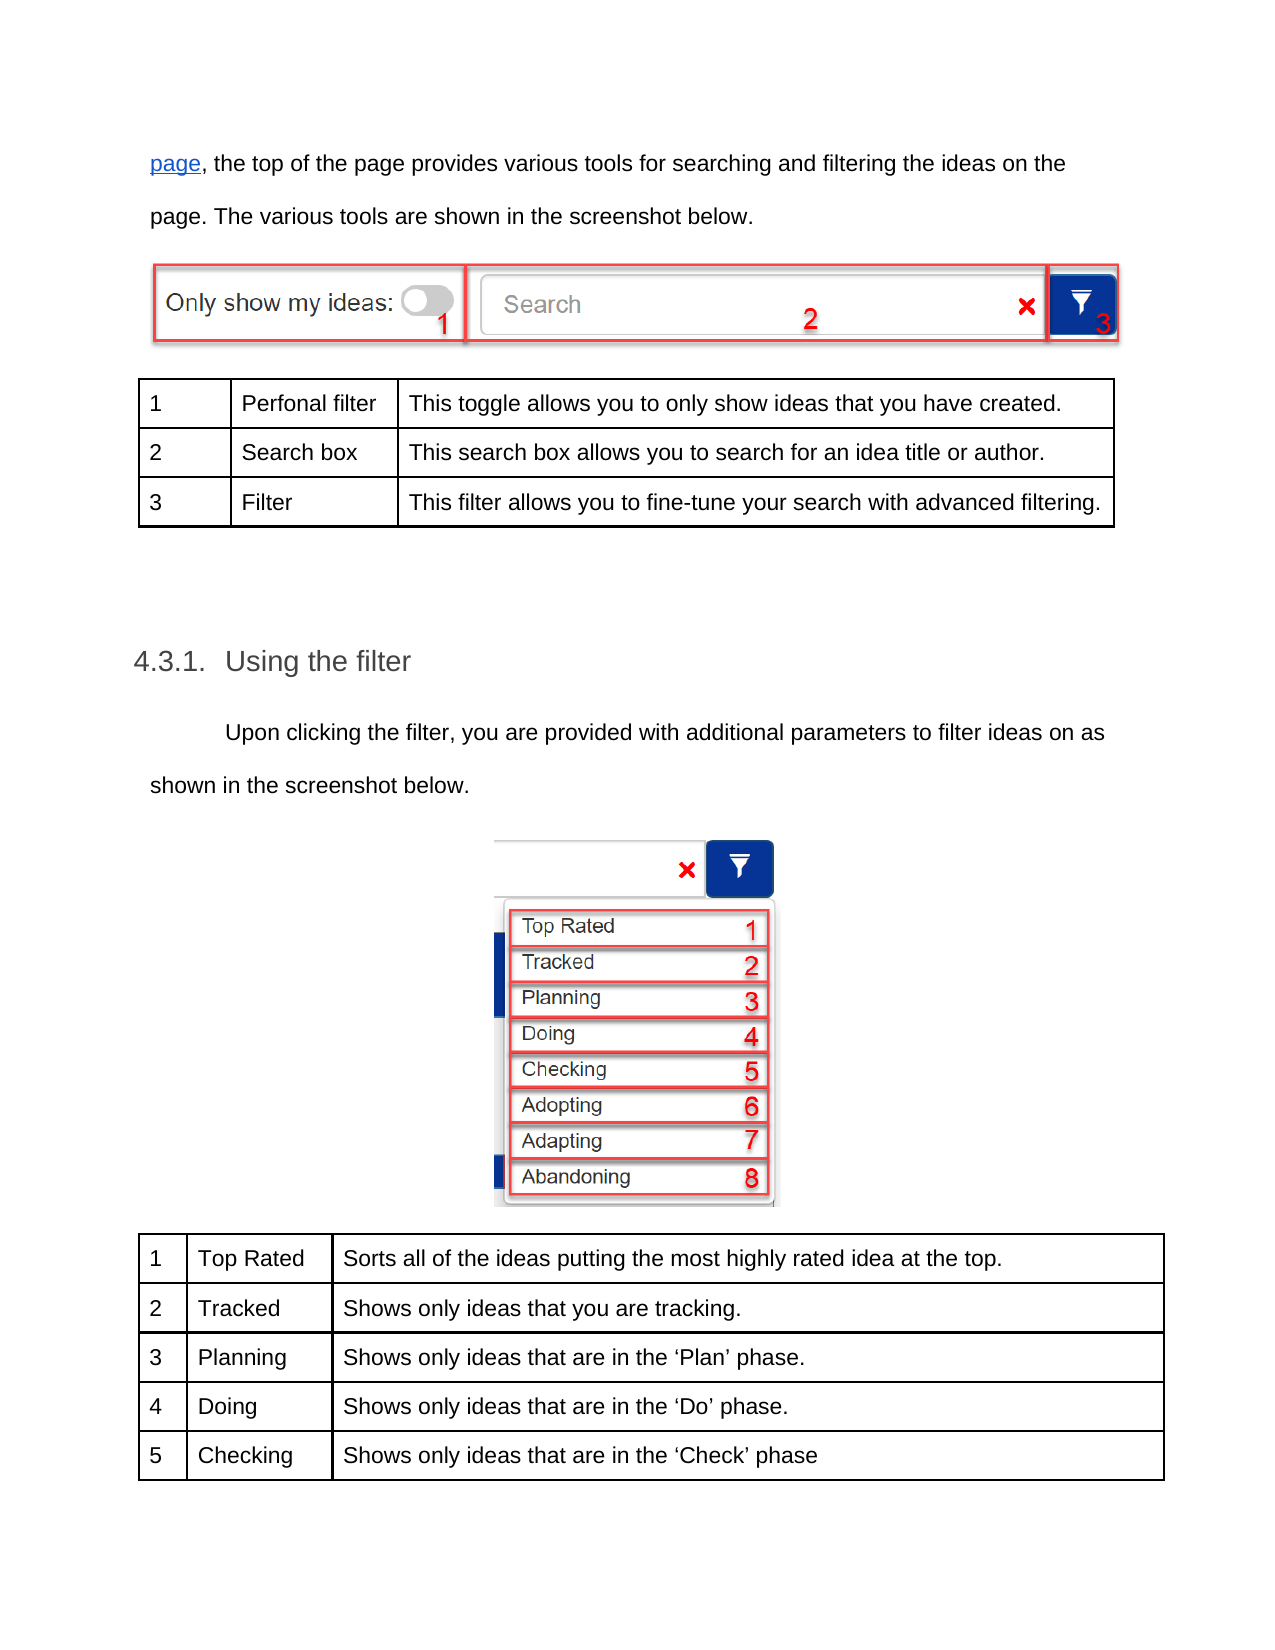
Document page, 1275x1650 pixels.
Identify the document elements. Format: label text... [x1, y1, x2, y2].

table_cell Shows only ideas that you are tracking. [334, 1284, 1163, 1331]
table_header Sorts all of the ideas putting the most highly rated idea at the top. [334, 1235, 1163, 1282]
picture [150, 255, 1125, 352]
table_cell Search box [232, 429, 397, 476]
table_header 1 [140, 380, 230, 427]
table_cell Planning [188, 1334, 331, 1381]
table_cell 5 [140, 1432, 186, 1479]
table_header Perfonal filter [232, 380, 397, 427]
table_cell 2 [140, 429, 230, 476]
table_header This toggle allows you to only show ideas that you have created. [399, 380, 1113, 427]
picture [494, 824, 781, 1207]
table_cell This search box allows you to search for an idea title or author. [399, 429, 1113, 476]
table_header 1 [140, 1235, 186, 1282]
table_cell Shows only ideas that are in the ‘Check’ phase [334, 1432, 1163, 1479]
table_cell Tracked [188, 1284, 331, 1331]
table_cell 3 [140, 1334, 186, 1381]
table_cell 2 [140, 1284, 186, 1331]
table_cell Shows only ideas that are in the ‘Do’ phase. [334, 1383, 1163, 1430]
table_header Top Rated [188, 1235, 331, 1282]
table_cell Doing [188, 1383, 331, 1430]
table_cell 3 [140, 478, 230, 525]
text Upon clicking the filter, you are provided with additional parameters to filter ideas on as shown in the screenshot below. [150, 719, 1125, 798]
table_cell Checking [188, 1432, 331, 1479]
table_cell Shows only ideas that are in the ‘Plan’ phase. [334, 1334, 1163, 1381]
subtitle Using the filter [150, 644, 1125, 677]
table_cell Filter [232, 478, 397, 525]
table_cell This filter allows you to fine-tune your search with advanced filtering. [399, 478, 1113, 525]
table_cell 4 [140, 1383, 186, 1430]
